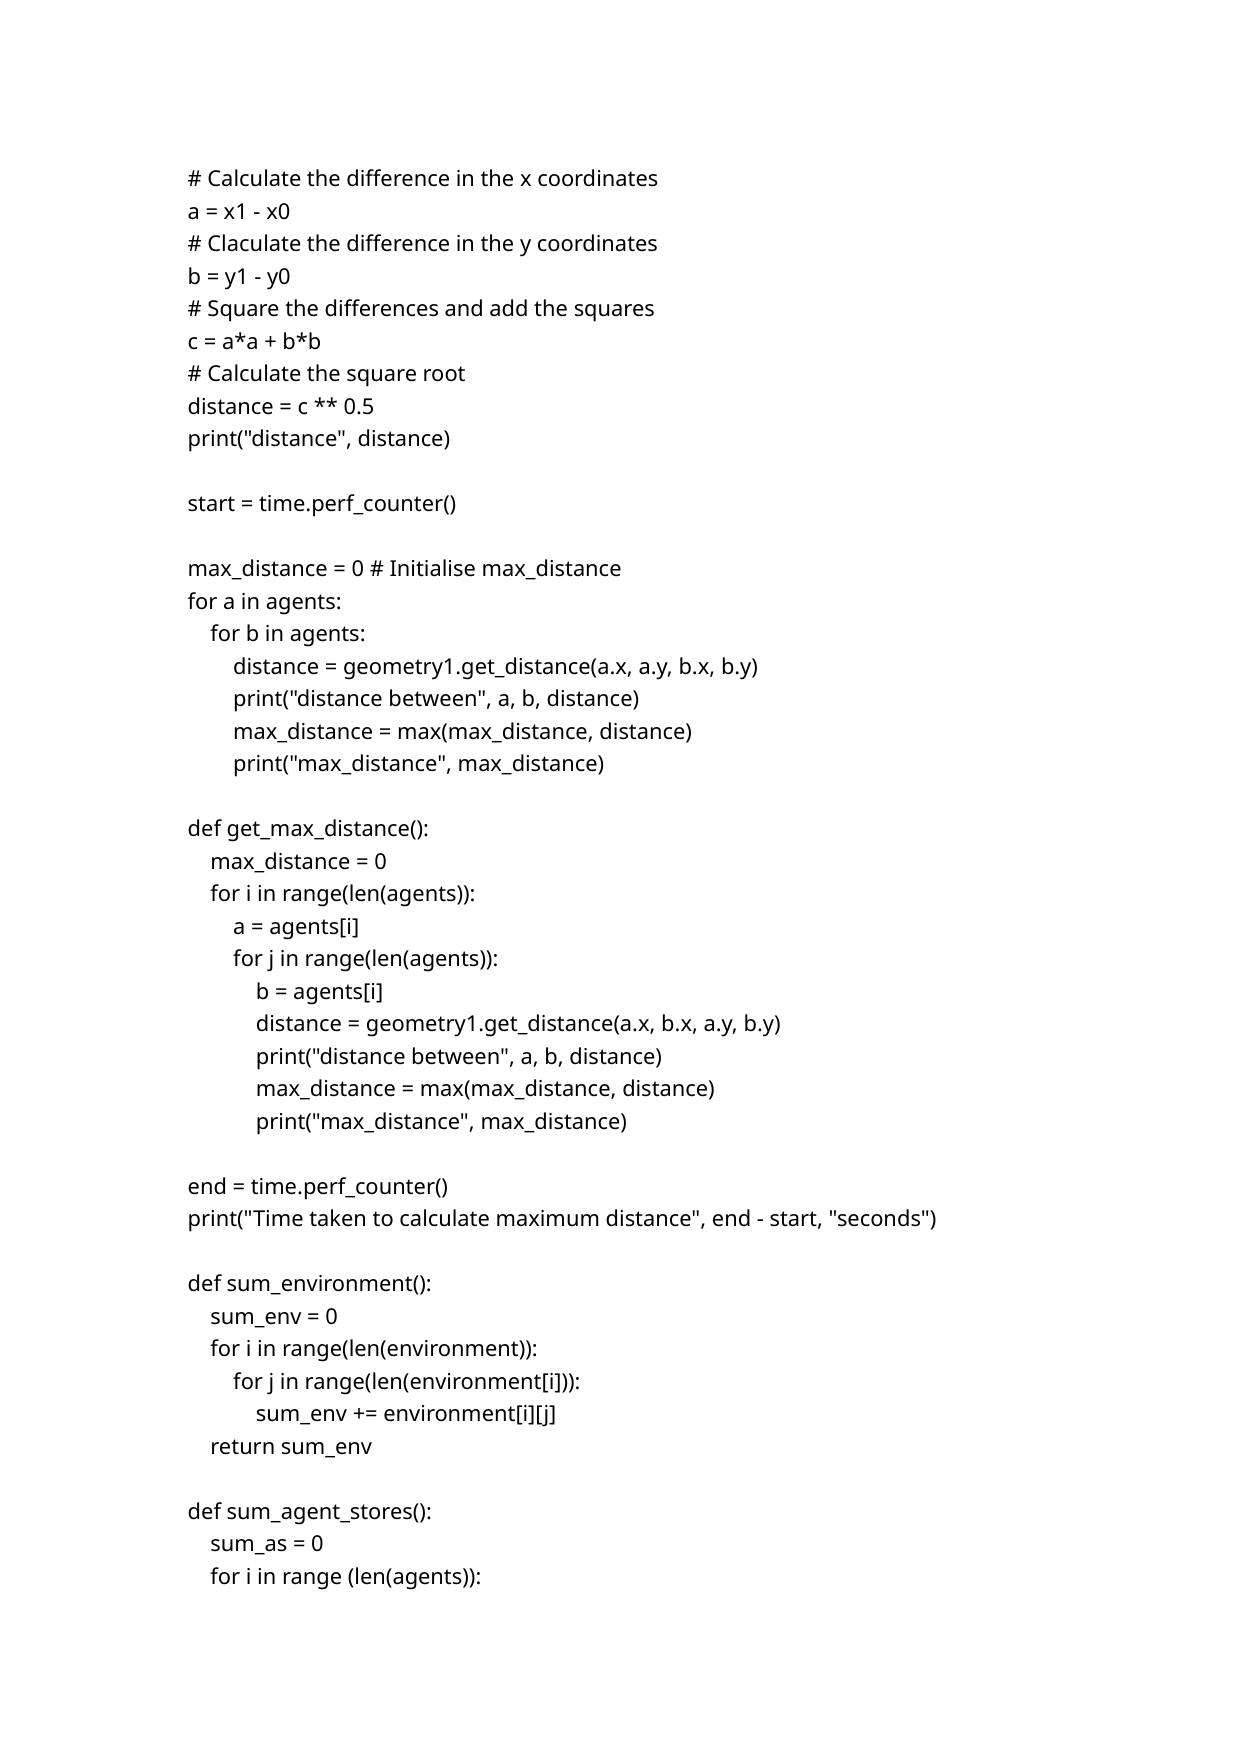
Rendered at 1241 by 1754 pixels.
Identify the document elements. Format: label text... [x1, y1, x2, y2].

text return sum_env [187, 1429, 1053, 1462]
text print("distance", distance) [187, 422, 1053, 454]
text end = time.perf_counter() [187, 1169, 1053, 1202]
text distance = c ** 0.5 [187, 389, 1053, 422]
text a = x1 - x0 [187, 194, 1053, 227]
text def sum_agent_stores(): [187, 1494, 1053, 1527]
text for i in range (len(agents)): [187, 1559, 1053, 1592]
text print("distance between", a, b, distance) [187, 682, 1053, 714]
text b = agents[i] [187, 974, 1053, 1007]
text sum_env = 0 [187, 1299, 1053, 1332]
text for j in range(len(environment[i])): [187, 1364, 1053, 1397]
text # Calculate the square root [187, 357, 1053, 389]
text max_distance = 0 # Initialise max_distance [187, 552, 1053, 584]
text sum_env += environment[i][j] [187, 1397, 1053, 1429]
text for b in agents: [187, 617, 1053, 649]
text max_distance = max(max_distance, distance) [187, 714, 1053, 747]
text for j in range(len(agents)): [187, 942, 1053, 974]
text b = y1 - y0 [187, 259, 1053, 292]
text # Square the differences and add the squares [187, 292, 1053, 324]
text a = agents[i] [187, 909, 1053, 942]
text max_distance = max(max_distance, distance) [187, 1072, 1053, 1104]
text print("Time taken to calculate maximum distance", end - start, "seconds") [187, 1202, 1053, 1234]
text for i in range(len(environment)): [187, 1332, 1053, 1364]
text sum_as = 0 [187, 1527, 1053, 1559]
text def sum_environment(): [187, 1267, 1053, 1299]
text print("distance between", a, b, distance) [187, 1039, 1053, 1072]
text c = a*a + b*b [187, 324, 1053, 357]
text for i in range(len(agents)): [187, 877, 1053, 909]
text print("max_distance", max_distance) [187, 747, 1053, 779]
text distance = geometry1.get_distance(a.x, a.y, b.x, b.y) [187, 649, 1053, 682]
text print("max_distance", max_distance) [187, 1104, 1053, 1137]
text distance = geometry1.get_distance(a.x, b.x, a.y, b.y) [187, 1007, 1053, 1039]
text def get_max_distance(): [187, 812, 1053, 844]
text # Calculate the difference in the x coordinates [187, 162, 1053, 194]
text max_distance = 0 [187, 844, 1053, 877]
text for a in agents: [187, 584, 1053, 617]
text start = time.perf_counter() [187, 487, 1053, 519]
text # Claculate the difference in the y coordinates [187, 227, 1053, 259]
